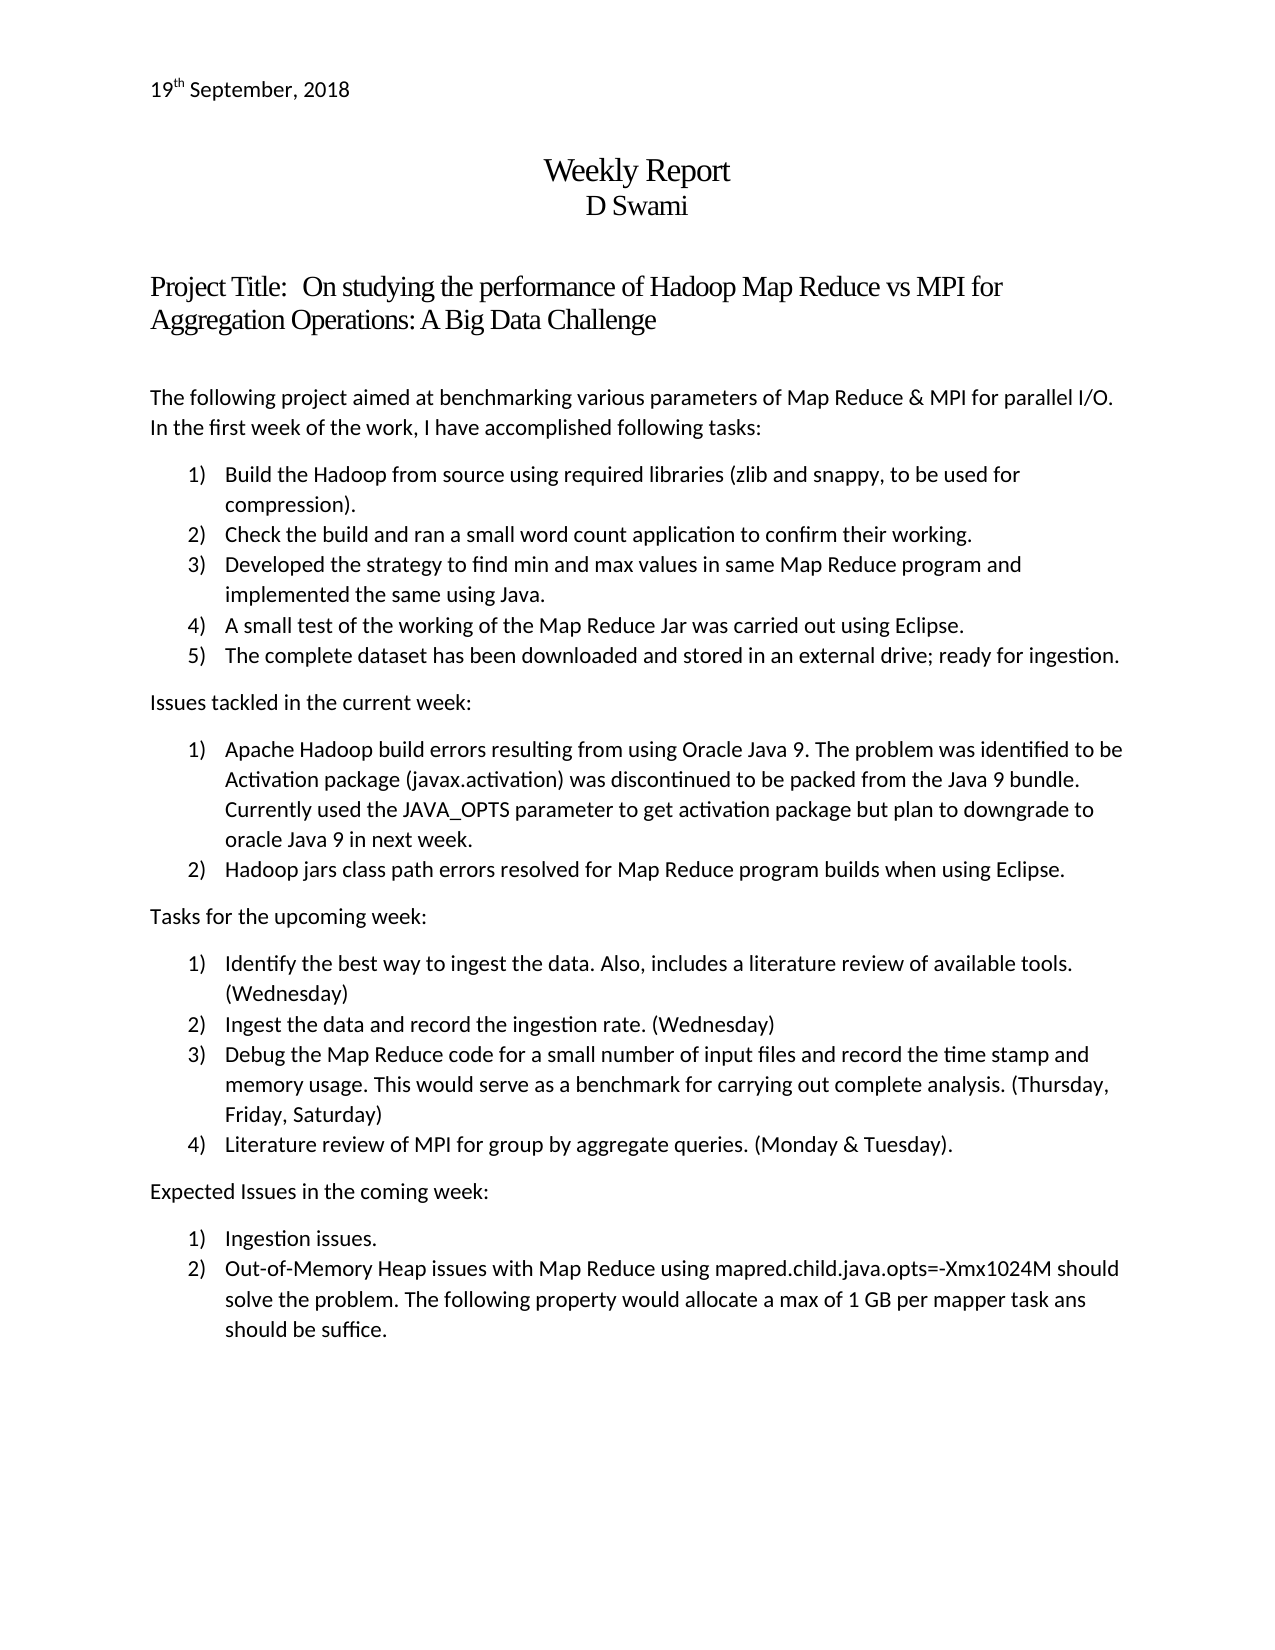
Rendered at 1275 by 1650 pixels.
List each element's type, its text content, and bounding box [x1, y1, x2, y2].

list Apache Hadoop build errors resulting from using Oracle Java 9. The problem was identified to be Activation package (javax.activation) was discontinued to be packed from the Java 9 bundle. Currently used the JAVA_OPTS parameter to get activation package but plan to downgrade to oracle Java 9 in next week. [187, 735, 1125, 853]
list The complete dataset has been downloaded and stored in an external drive; ready for ingestion. [187, 641, 1125, 669]
list Debug the Map Reduce code for a small number of input files and record the time stamp and memory usage. This would serve as a benchmark for carrying out complete analysis. (Thursday, Friday, Saturday) [187, 1040, 1125, 1128]
title Project Title: On studying the performance of Hadoop Map Reduce vs MPI for Aggregation Operations: A Big Data Challenge [150, 269, 1125, 336]
text Expected Issues in the coming week: [150, 1177, 1125, 1206]
title D Swami [150, 188, 1125, 222]
list Out-of-Memory Heap issues with Map Reduce using mapred.child.java.opts=-Xmx1024M should solve the problem. The following property would allocate a max of 1 GB per mapper task ans should be suffice. [187, 1254, 1125, 1343]
list A small test of the working of the Map Reduce Jar was carried out using Eclipse. [187, 611, 1125, 639]
text The following project aimed at benchmarking various parameters of Map Reduce & MPI for parallel I/O. In the first week of the work, I have accomplished following tasks: [150, 383, 1125, 441]
list Literature review of MPI for group by aggregate queries. (Monday & Tuesday). [187, 1131, 1125, 1159]
list Identify the best way to ingest the data. Also, includes a literature review of available tools. (Wednesday) [187, 949, 1125, 1008]
list Check the build and ran a small word count application to confirm their working. [187, 520, 1125, 548]
title Weekly Report [150, 150, 1125, 188]
list Developed the strategy to find min and max values in same Map Reduce program and implemented the same using Java. [187, 550, 1125, 609]
list Ingest the data and record the ingestion rate. (Wednesday) [187, 1010, 1125, 1038]
list Hadoop jars class path errors resolved for Map Reduce program builds when using Eclipse. [187, 856, 1125, 884]
text Tasks for the upcoming week: [150, 902, 1125, 931]
text Issues tackled in the current week: [150, 688, 1125, 716]
list Build the Hadoop from source using required libraries (zlib and snappy, to be used for compression). [187, 460, 1125, 518]
list Ingestion issues. [187, 1224, 1125, 1252]
